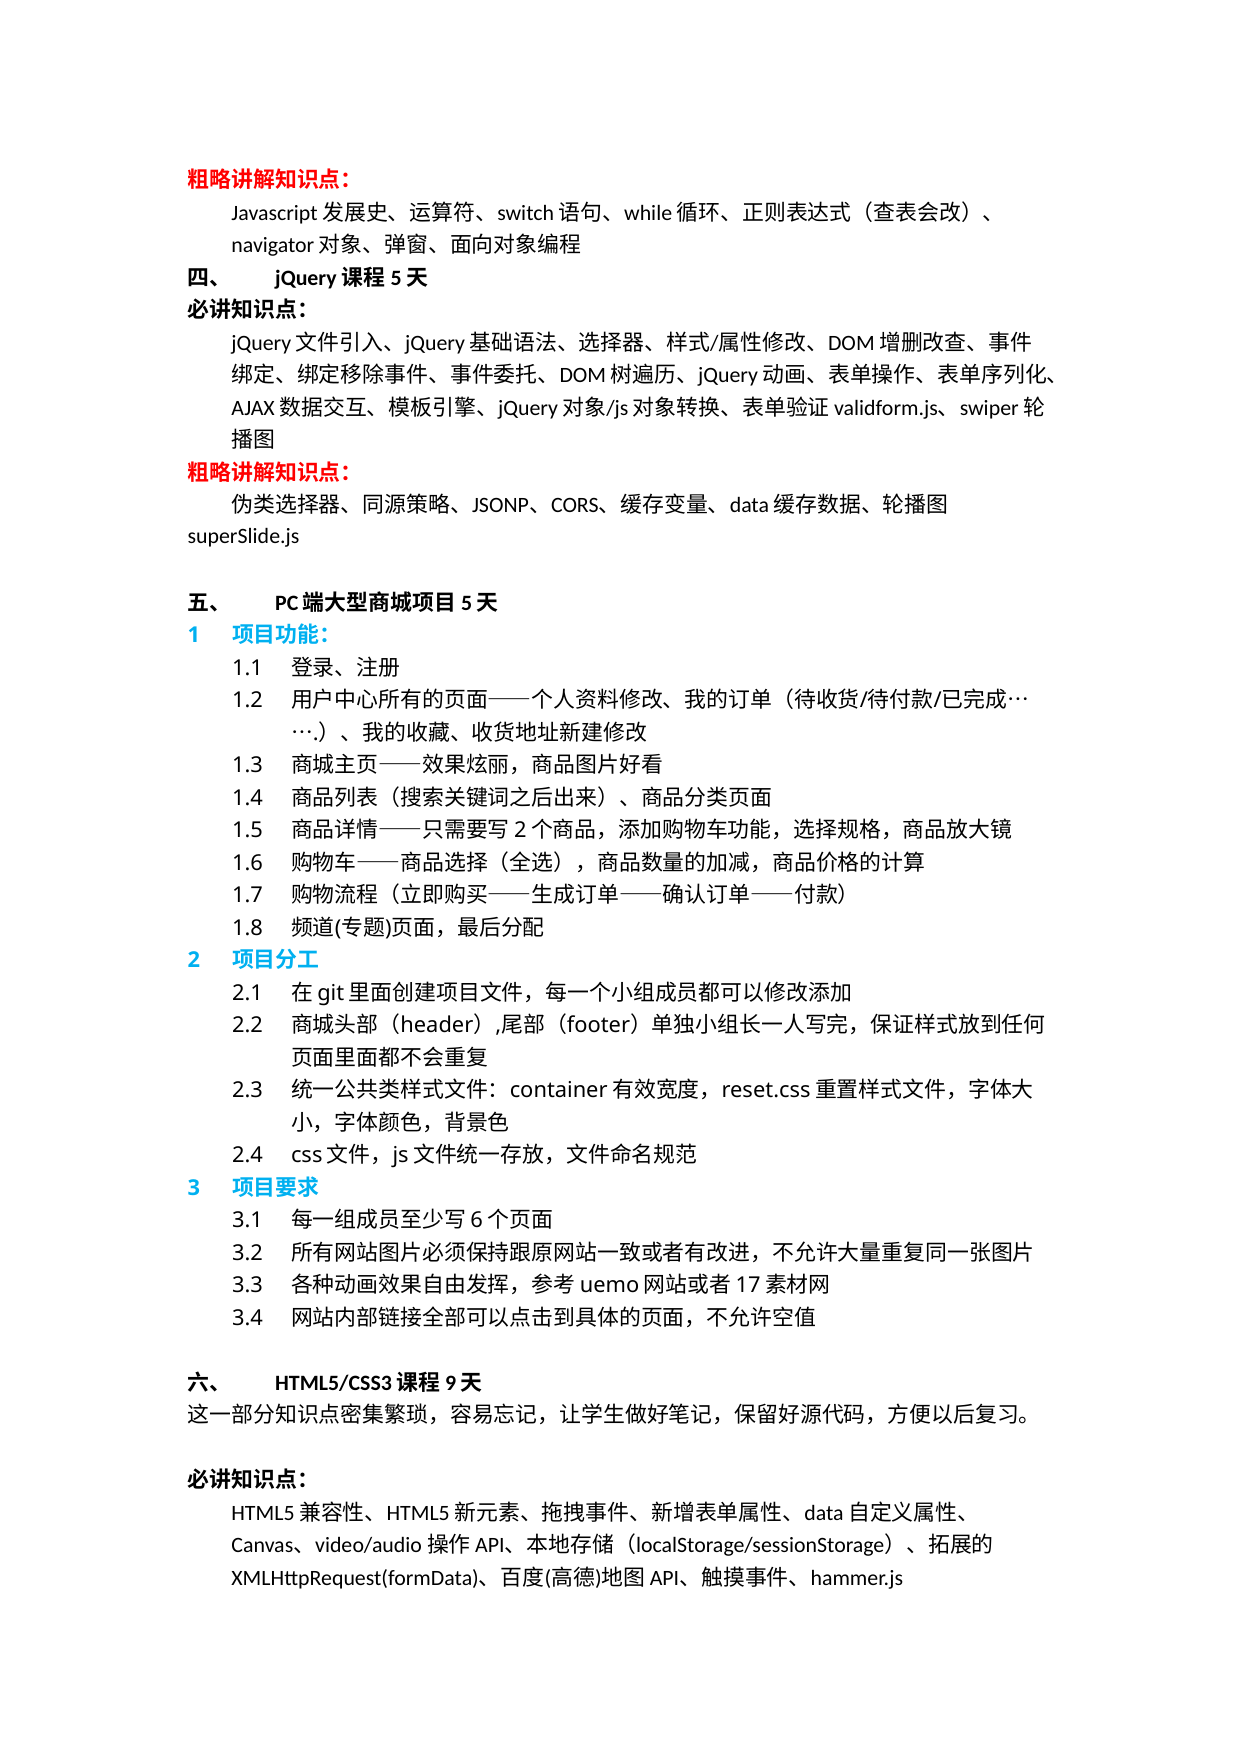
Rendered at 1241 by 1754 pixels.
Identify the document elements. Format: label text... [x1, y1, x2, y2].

list 各种动画效果自由发挥，参考uemo网站或者17素材网 [232, 1267, 1053, 1299]
list 频道(专题)页面，最后分配 [232, 909, 1053, 942]
list 登录、注册 [232, 649, 1053, 682]
text Javascript发展史、运算符、switch语句、while循环、正则表达式（查表会改）、navigator对象、弹窗、面向对象编程 [231, 194, 1053, 259]
list 用户中心所有的页面——个人资料修改、我的订单（待收货/待付款/已完成…….）、我的收藏、收货地址新建修改 [232, 682, 1053, 747]
list 商品列表（搜索关键词之后出来）、商品分类页面 [232, 779, 1053, 812]
list 购物流程（立即购买——生成订单——确认订单——付款） [232, 877, 1053, 909]
text jQuery文件引入、jQuery基础语法、选择器、样式/属性修改、DOM增删改查、事件绑定、绑定移除事件、事件委托、DOM树遍历、jQuery动画、表单操作、表单序列化、AJAX数据交互、模板引擎、jQuery对象/js对象转换、表单验证validform.js、swiper轮播图 [231, 324, 1053, 454]
text 粗略讲解知识点： [187, 454, 1053, 487]
list 统一公共类样式文件：container有效宽度，reset.css重置样式文件，字体大小，字体颜色，背景色 [232, 1072, 1053, 1137]
text 必讲知识点： [187, 292, 1053, 324]
text 必讲知识点： [187, 1462, 1053, 1494]
list 项目要求 [187, 1169, 1053, 1202]
list 项目分工 [187, 942, 1053, 974]
list 商品详情——只需要写2个商品，添加购物车功能，选择规格，商品放大镜 [232, 812, 1053, 844]
list 每一组成员至少写6个页面 [232, 1202, 1053, 1234]
list PC端大型商城项目 5天 [187, 584, 1053, 617]
list HTML5/CSS3课程 9天 [187, 1364, 1053, 1397]
list 商城头部（header）,尾部（footer）单独小组长一人写完，保证样式放到任何页面里面都不会重复 [232, 1007, 1053, 1072]
text HTML5兼容性、HTML5新元素、拖拽事件、新增表单属性、data自定义属性、Canvas、video/audio 操作API、本地存储（localStorage/sessionStorage）、拓展的XMLHttpRequest(formData)、百度(高德)地图API、触摸事件、hammer.js [231, 1494, 1053, 1592]
text 粗略讲解知识点： [187, 162, 1053, 194]
list 项目功能： [187, 617, 1053, 649]
list 在git里面创建项目文件，每一个小组成员都可以修改添加 [232, 974, 1053, 1007]
text 这一部分知识点密集繁琐，容易忘记，让学生做好笔记，保留好源代码，方便以后复习。 [187, 1397, 1053, 1429]
list 所有网站图片必须保持跟原网站一致或者有改进，不允许大量重复同一张图片 [232, 1234, 1053, 1267]
list 网站内部链接全部可以点击到具体的页面，不允许空值 [232, 1299, 1053, 1332]
list 购物车——商品选择（全选），商品数量的加减，商品价格的计算 [232, 844, 1053, 877]
list 商城主页——效果炫丽，商品图片好看 [232, 747, 1053, 779]
list css文件，js文件统一存放，文件命名规范 [232, 1137, 1053, 1169]
list jQuery 课程 5天 [187, 259, 1053, 292]
text 伪类选择器、同源策略、JSONP、CORS、缓存变量、data缓存数据、轮播图superSlide.js [187, 487, 1053, 552]
